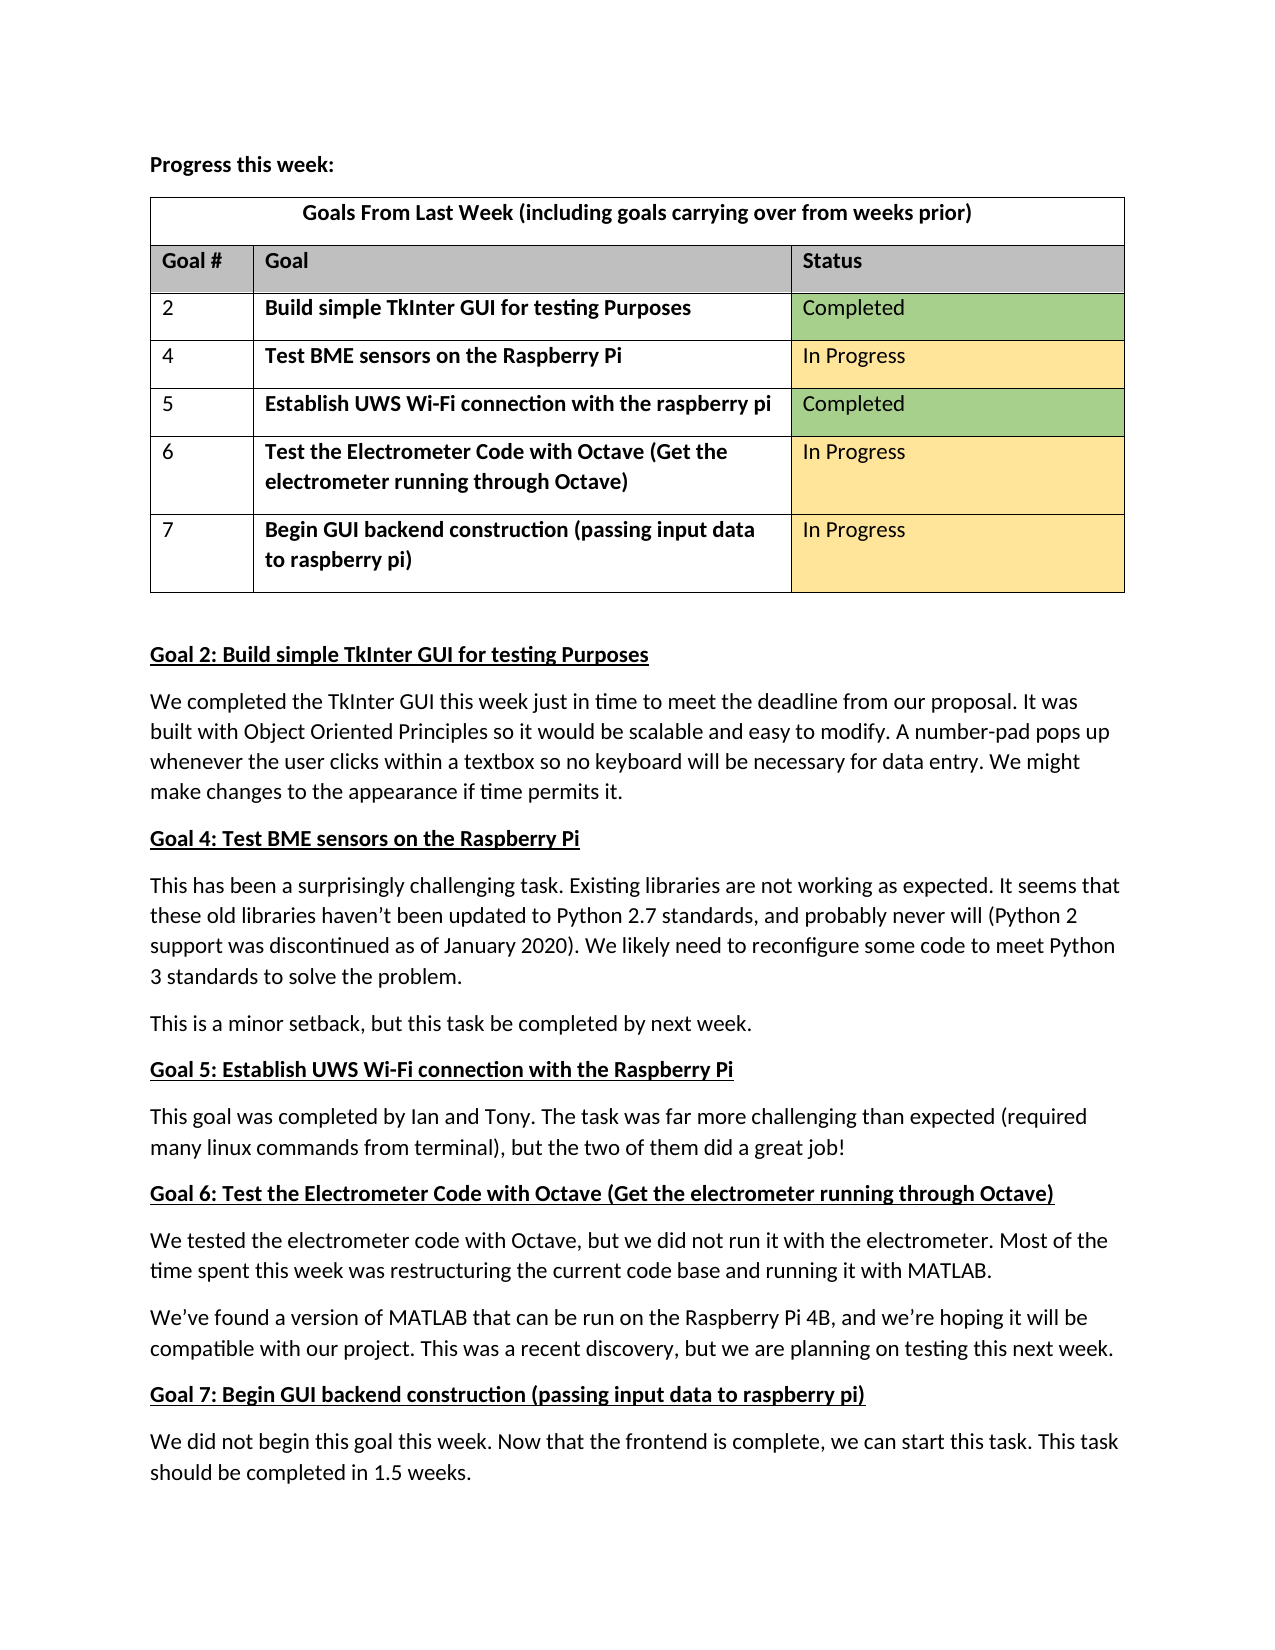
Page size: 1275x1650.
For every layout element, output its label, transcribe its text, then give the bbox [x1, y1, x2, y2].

text We’ve found a version of MATLAB that can be run on the Raspberry Pi 4B, and we’re hoping it will be compatible with our project. This was a recent discovery, but we are planning on testing this next week. [150, 1303, 1125, 1362]
table_cell 6 [151, 437, 253, 514]
table_cell Goal [254, 246, 791, 292]
table_cell 4 [151, 341, 253, 388]
text We tested the electrometer code with Octave, but we did not run it with the electrometer. Most of the time spent this week was restructuring the current code base and running it with MATLAB. [150, 1226, 1125, 1284]
text Goal 7: Begin GUI backend construction (passing input data to raspberry pi) [150, 1381, 1125, 1408]
table_cell Begin GUI backend construction (passing input data to raspberry pi) [254, 515, 791, 592]
table_cell Build simple TkInter GUI for testing Purposes [254, 294, 791, 340]
text Progress this week: [150, 150, 1125, 178]
table_cell Test BME sensors on the Raspberry Pi [254, 341, 791, 388]
table_cell In Progress [792, 341, 1124, 388]
table_cell Establish UWS Wi-Fi connection with the raspberry pi [254, 389, 791, 436]
text This goal was completed by Ian and Tony. The task was far more challenging than expected (required many linux commands from terminal), but the two of them did a great job! [150, 1102, 1125, 1161]
table_cell Test the Electrometer Code with Octave (Get the electrometer running through Octave) [254, 437, 791, 514]
table_cell 7 [151, 515, 253, 592]
table_cell 5 [151, 389, 253, 436]
table_cell Completed [792, 294, 1124, 340]
table_cell Status [792, 246, 1124, 292]
table_cell Completed [792, 389, 1124, 436]
text Goal 6: Test the Electrometer Code with Octave (Get the electrometer running through Octave) [150, 1179, 1125, 1207]
table_cell 2 [151, 294, 253, 340]
table_cell Goal # [151, 246, 253, 292]
text This has been a surprisingly challenging task. Existing libraries are not working as expected. It seems that these old libraries haven’t been updated to Python 2.7 standards, and probably never will (Python 2 support was discontinued as of January 2020). We likely need to reconfigure some code to meet Python 3 standards to solve the problem. [150, 871, 1125, 990]
text Goal 2: Build simple TkInter GUI for testing Purposes [150, 640, 1125, 668]
table_cell In Progress [792, 437, 1124, 514]
table_cell In Progress [792, 515, 1124, 592]
text Goal 4: Test BME sensors on the Raspberry Pi [150, 824, 1125, 852]
text We completed the TkInter GUI this week just in time to meet the deadline from our proposal. It was built with Object Oriented Principles so it would be scalable and easy to modify. A number-pad pops up whenever the user clicks within a textbox so no keyboard will be necessary for data entry. We might make changes to the appearance if time permits it. [150, 687, 1125, 805]
text Goal 5: Establish UWS Wi-Fi connection with the Raspberry Pi [150, 1056, 1125, 1083]
text We did not begin this goal this week. Now that the frontend is complete, we can start this task. This task should be completed in 1.5 weeks. [150, 1427, 1125, 1486]
text This is a minor setback, but this task be completed by next week. [150, 1009, 1125, 1037]
table_header Goals From Last Week (including goals carrying over from weeks prior) [151, 198, 1124, 245]
